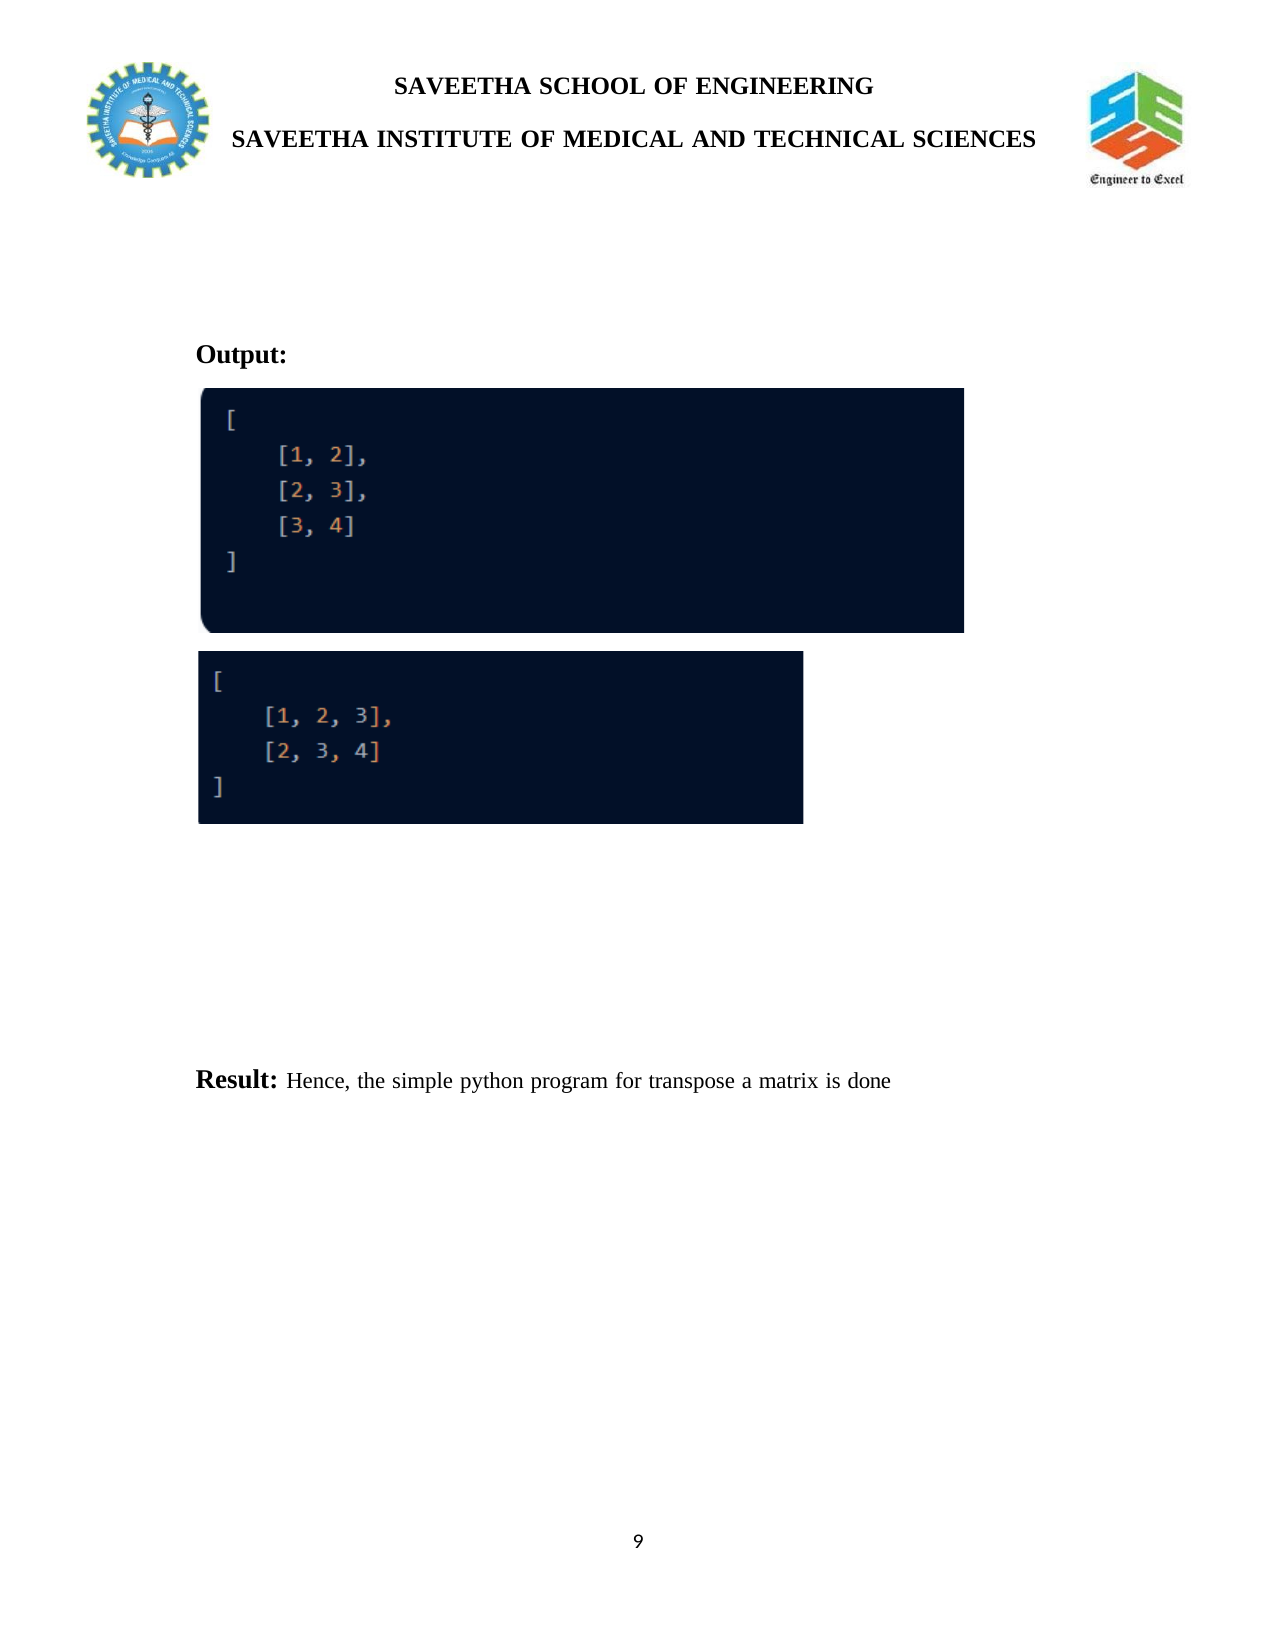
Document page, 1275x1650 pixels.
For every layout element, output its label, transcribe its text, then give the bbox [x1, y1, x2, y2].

picture [1085, 62, 1192, 188]
picture [86, 62, 213, 178]
text Result: Hence, the simple python program for transpose a matrix is done [195, 1063, 1200, 1094]
subtitle Output: [195, 339, 1200, 370]
picture [198, 651, 804, 824]
picture [198, 388, 965, 633]
